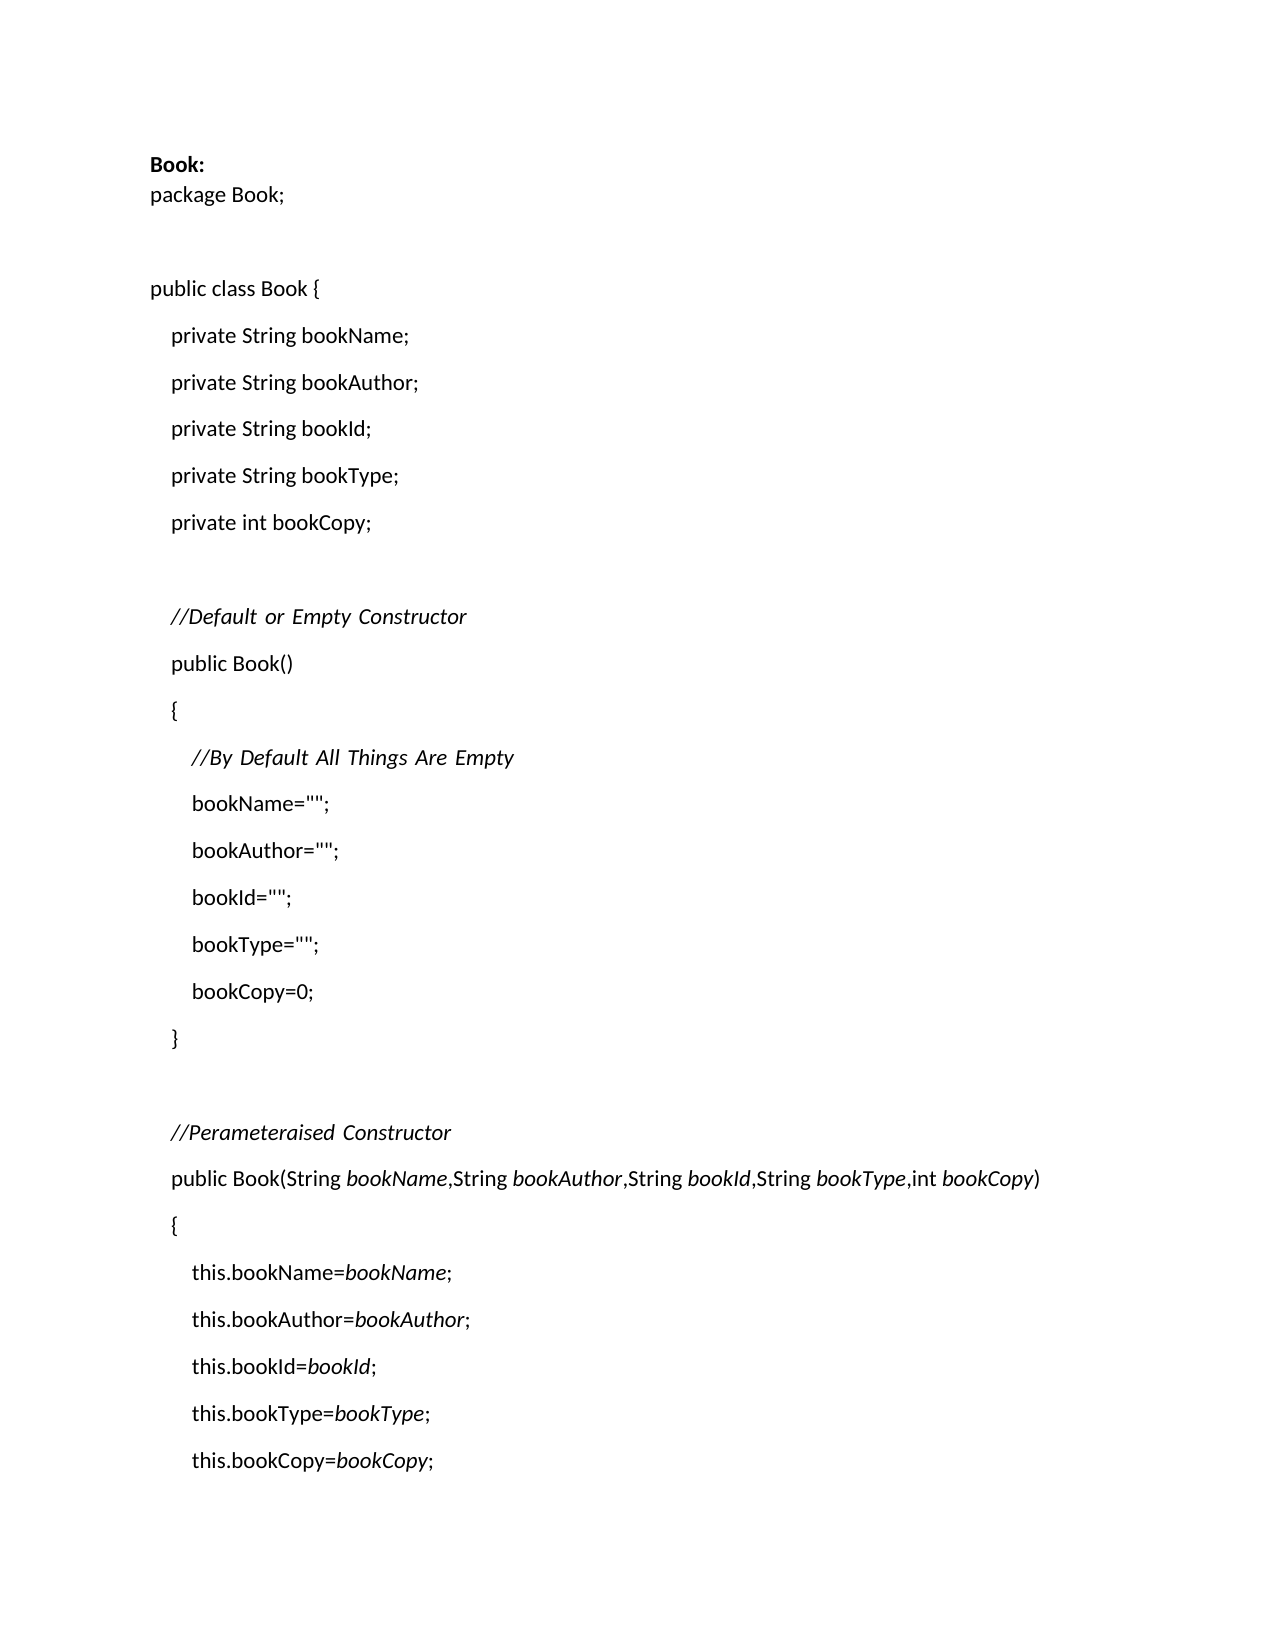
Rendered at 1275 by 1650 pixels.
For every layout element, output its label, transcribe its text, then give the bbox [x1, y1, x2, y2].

text { [150, 696, 1125, 724]
text private String bookAuthor; [150, 368, 1125, 396]
text bookId=""; [150, 883, 1125, 911]
text bookType=""; [150, 930, 1125, 958]
text { [150, 1211, 1125, 1239]
text } [150, 1024, 1125, 1052]
text this.bookAuthor=bookAuthor; [150, 1305, 1125, 1333]
text private String bookName; [150, 321, 1125, 349]
text this.bookId=bookId; [150, 1352, 1125, 1380]
text bookAuthor=""; [150, 836, 1125, 864]
text Book: package Book; [150, 150, 1125, 208]
text this.bookName=bookName; [150, 1258, 1125, 1286]
text this.bookCopy=bookCopy; [150, 1446, 1125, 1474]
text bookCopy=0; [150, 977, 1125, 1005]
text public class Book { [150, 274, 1125, 302]
text private String bookType; [150, 461, 1125, 489]
text public Book() [150, 649, 1125, 677]
text this.bookType=bookType; [150, 1399, 1125, 1427]
text private String bookId; [150, 414, 1125, 443]
text //Perameteraised Constructor [150, 1118, 1125, 1146]
text private int bookCopy; [150, 508, 1125, 536]
text //Default or Empty Constructor [150, 602, 1125, 630]
text bookName=""; [150, 789, 1125, 818]
text public Book(String bookName,String bookAuthor,String bookId,String bookType,int bookCopy) [150, 1164, 1125, 1193]
text //By Default All Things Are Empty [150, 743, 1125, 771]
